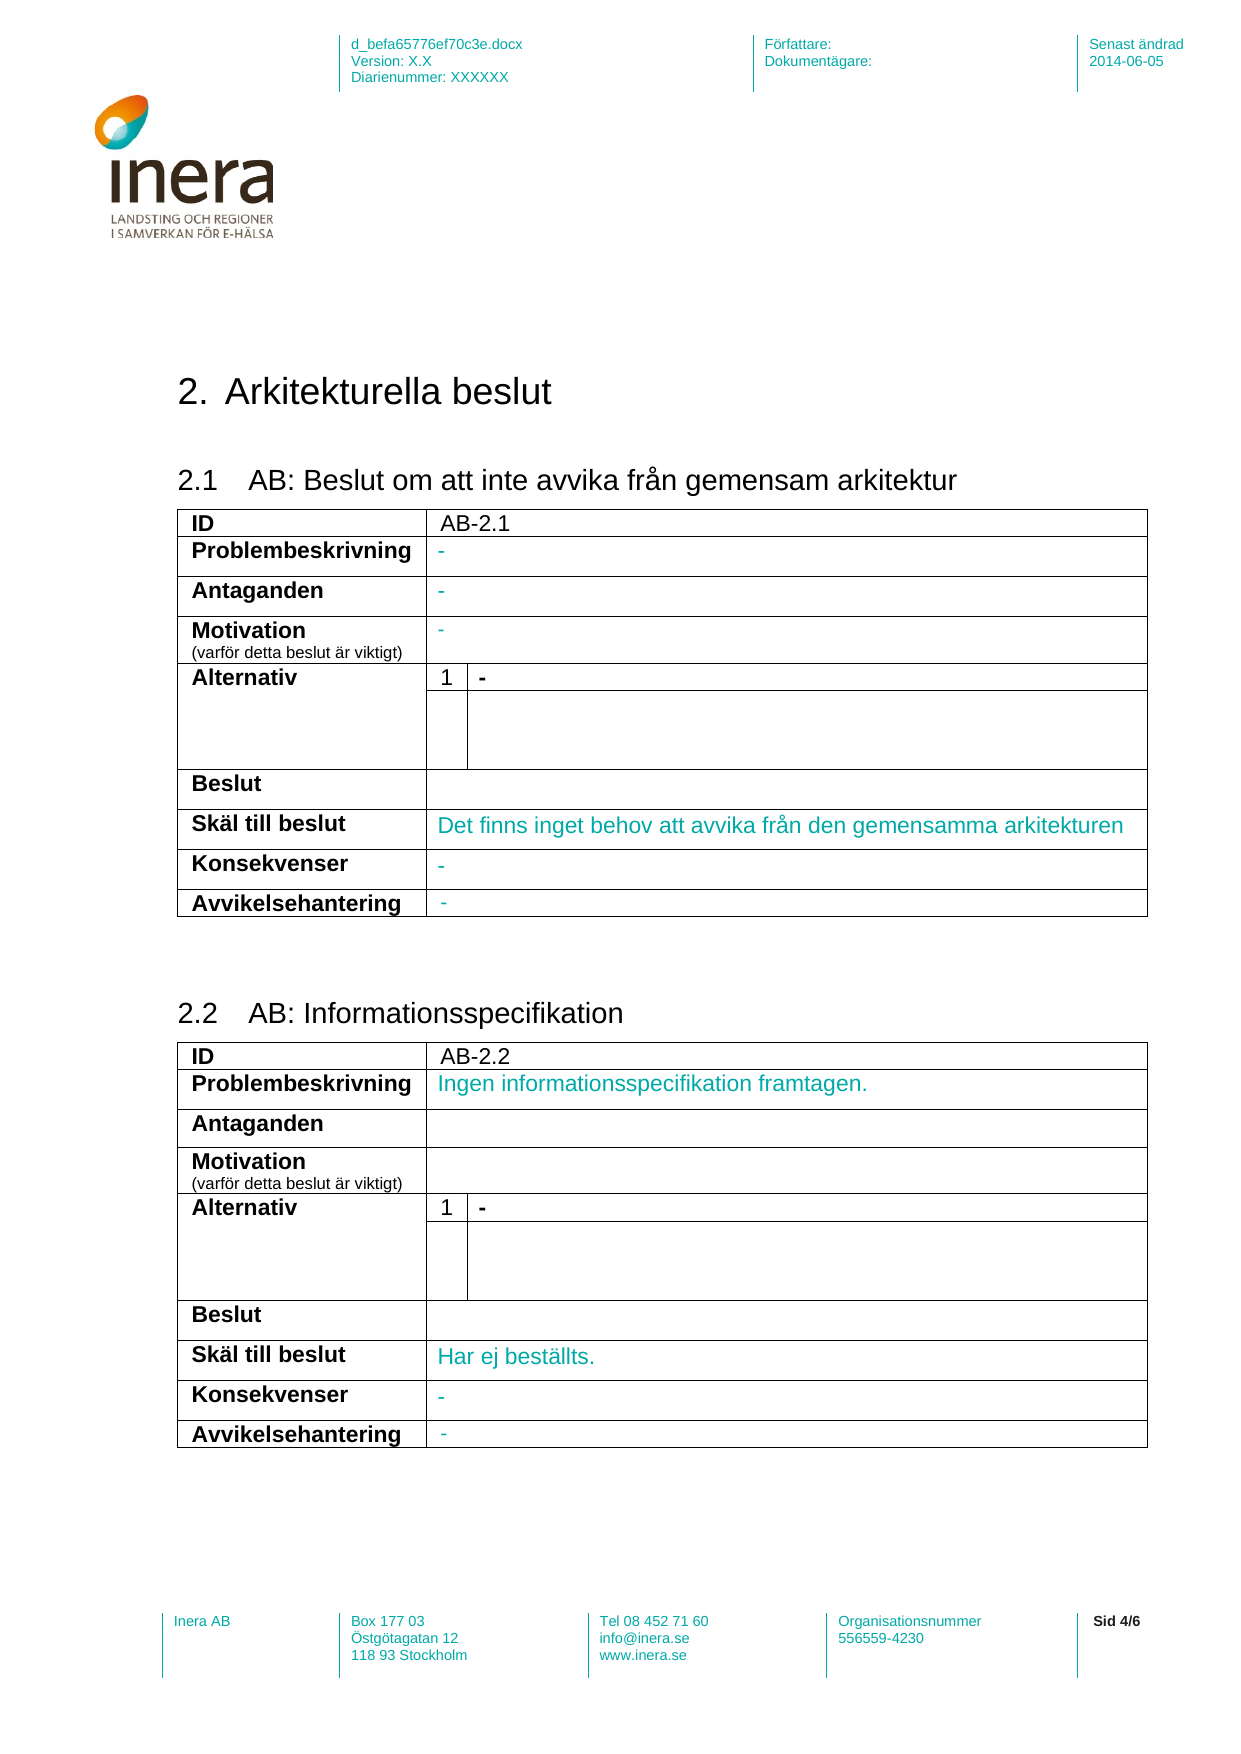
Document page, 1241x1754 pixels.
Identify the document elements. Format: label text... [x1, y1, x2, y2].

table_header ID [178, 1043, 426, 1069]
table_cell Skäl till beslut [178, 810, 426, 849]
table_cell [427, 770, 1147, 809]
text Arkitekturella beslut [177, 369, 1063, 413]
table_cell Alternativ [178, 1194, 426, 1300]
table_cell - [427, 1421, 1147, 1447]
table_header AB-2.2 [427, 1043, 1147, 1069]
table_cell - [427, 617, 1147, 662]
table_cell Avvikelsehantering [178, 890, 426, 916]
table_cell [468, 1222, 1147, 1300]
table_cell Antaganden [178, 1110, 426, 1147]
table_header ID [178, 510, 426, 536]
table_cell Konsekvenser [178, 850, 426, 889]
table_cell Problembeskrivning [178, 1070, 426, 1109]
table_cell [427, 1222, 467, 1300]
table_cell [427, 1110, 1147, 1147]
table_cell - [427, 1381, 1147, 1419]
table_cell Har ej beställts. [427, 1341, 1147, 1379]
table_cell Konsekvenser [178, 1381, 426, 1419]
table_cell Problembeskrivning [178, 537, 426, 576]
table_cell Ingen informationsspecifikation framtagen. [427, 1070, 1147, 1109]
text AB: Informationsspecifikation [177, 996, 1063, 1029]
table_cell Motivation (varför detta beslut är viktigt) [178, 617, 426, 662]
table_cell Beslut [178, 770, 426, 809]
table_cell - [468, 664, 1147, 690]
table_header AB-2.1 [427, 510, 1147, 536]
table_cell Motivation (varför detta beslut är viktigt) [178, 1148, 426, 1193]
table_cell 1 [427, 1194, 467, 1221]
table_cell Det finns inget behov att avvika från den gemensamma arkitekturen [427, 810, 1147, 849]
table_cell Avvikelsehantering [178, 1421, 426, 1447]
table_cell - [427, 850, 1147, 889]
table_cell - [427, 890, 1147, 916]
table_cell 1 [427, 664, 467, 690]
table_cell [427, 691, 467, 769]
table_cell [427, 1301, 1147, 1340]
picture [94, 95, 273, 238]
table_cell [468, 691, 1147, 769]
table_cell Alternativ [178, 664, 426, 769]
table_cell - [468, 1194, 1147, 1221]
table_cell - [427, 537, 1147, 576]
table_cell - [427, 577, 1147, 616]
table_cell [427, 1148, 1147, 1193]
text AB: Beslut om att inte avvika från gemensam arkitektur [177, 463, 1063, 496]
table_cell Skäl till beslut [178, 1341, 426, 1379]
table_cell Beslut [178, 1301, 426, 1340]
table_cell Antaganden [178, 577, 426, 616]
